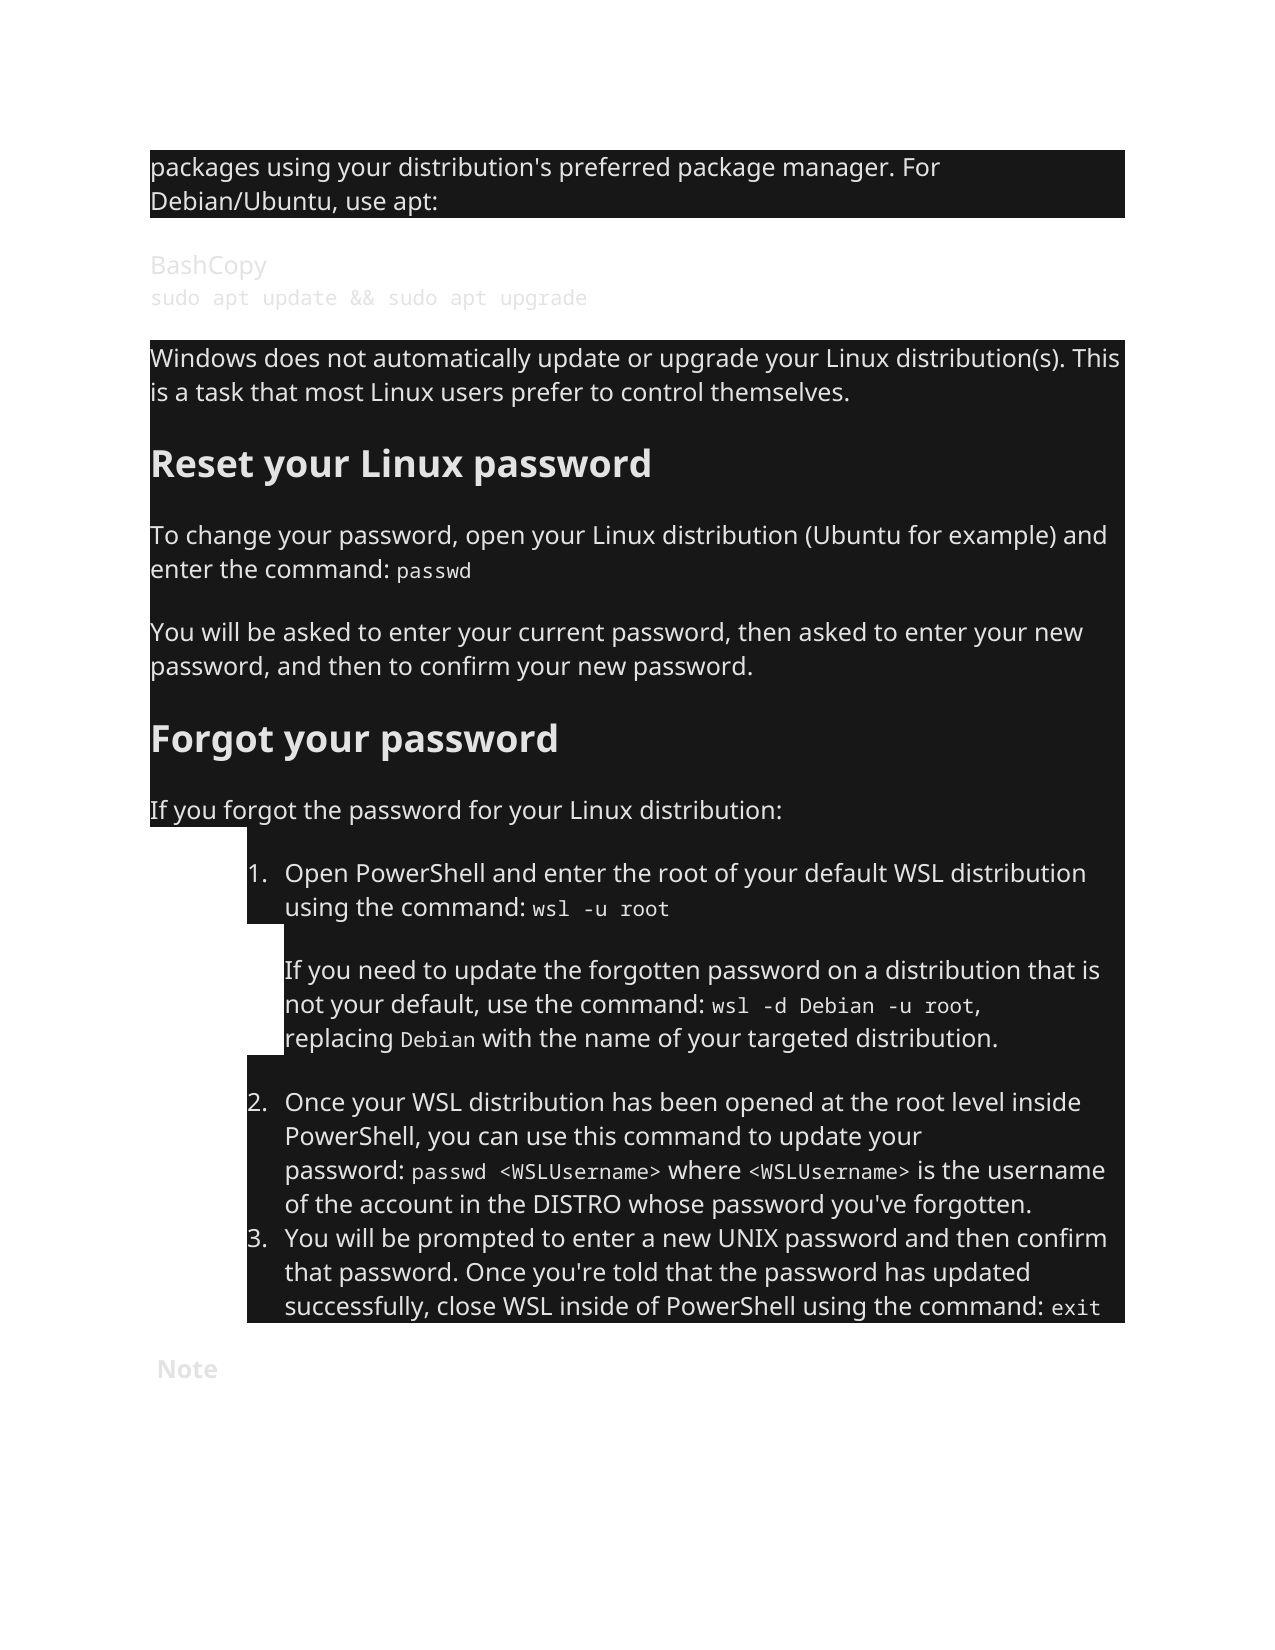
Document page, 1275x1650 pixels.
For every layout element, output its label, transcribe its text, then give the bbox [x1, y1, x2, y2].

list Open PowerShell and enter the root of your default WSL distribution using the command: wsl -u root [247, 856, 1125, 924]
list You will be prompted to enter a new UNIX password and then confirm that password. Once you're told that the password has updated successfully, close WSL inside of PowerShell using the command: exit [247, 1221, 1125, 1323]
text If you need to update the forgotten password on a distribution that is not your default, use the command: wsl -d Debian -u root, replacing Debian with the name of your targeted distribution. [284, 953, 1125, 1055]
text You will be asked to enter your current password, then asked to enter your new password, and then to confirm your new password. [150, 615, 1125, 683]
text Note [150, 1352, 1125, 1386]
text To change your password, open your Linux distribution (Ubuntu for example) and enter the command: passwd [150, 518, 1125, 586]
list Once your WSL distribution has been opened at the root level inside PowerShell, you can use this command to update your password: passwd <WSLUsername> where <WSLUsername> is the username of the account in the DISTRO whose password you've forgotten. [247, 1084, 1125, 1221]
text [150, 150, 1125, 218]
text sudo apt update && sudo apt upgrade [150, 281, 1125, 311]
text Windows does not automatically update or upgrade your Linux distribution(s). This is a task that most Linux users prefer to control themselves. [150, 340, 1125, 408]
text If you forgot the password for your Linux distribution: [150, 792, 1125, 827]
text Reset your Linux password [150, 437, 1125, 488]
text BashCopy [150, 247, 1125, 281]
text Forgot your password [150, 712, 1125, 763]
